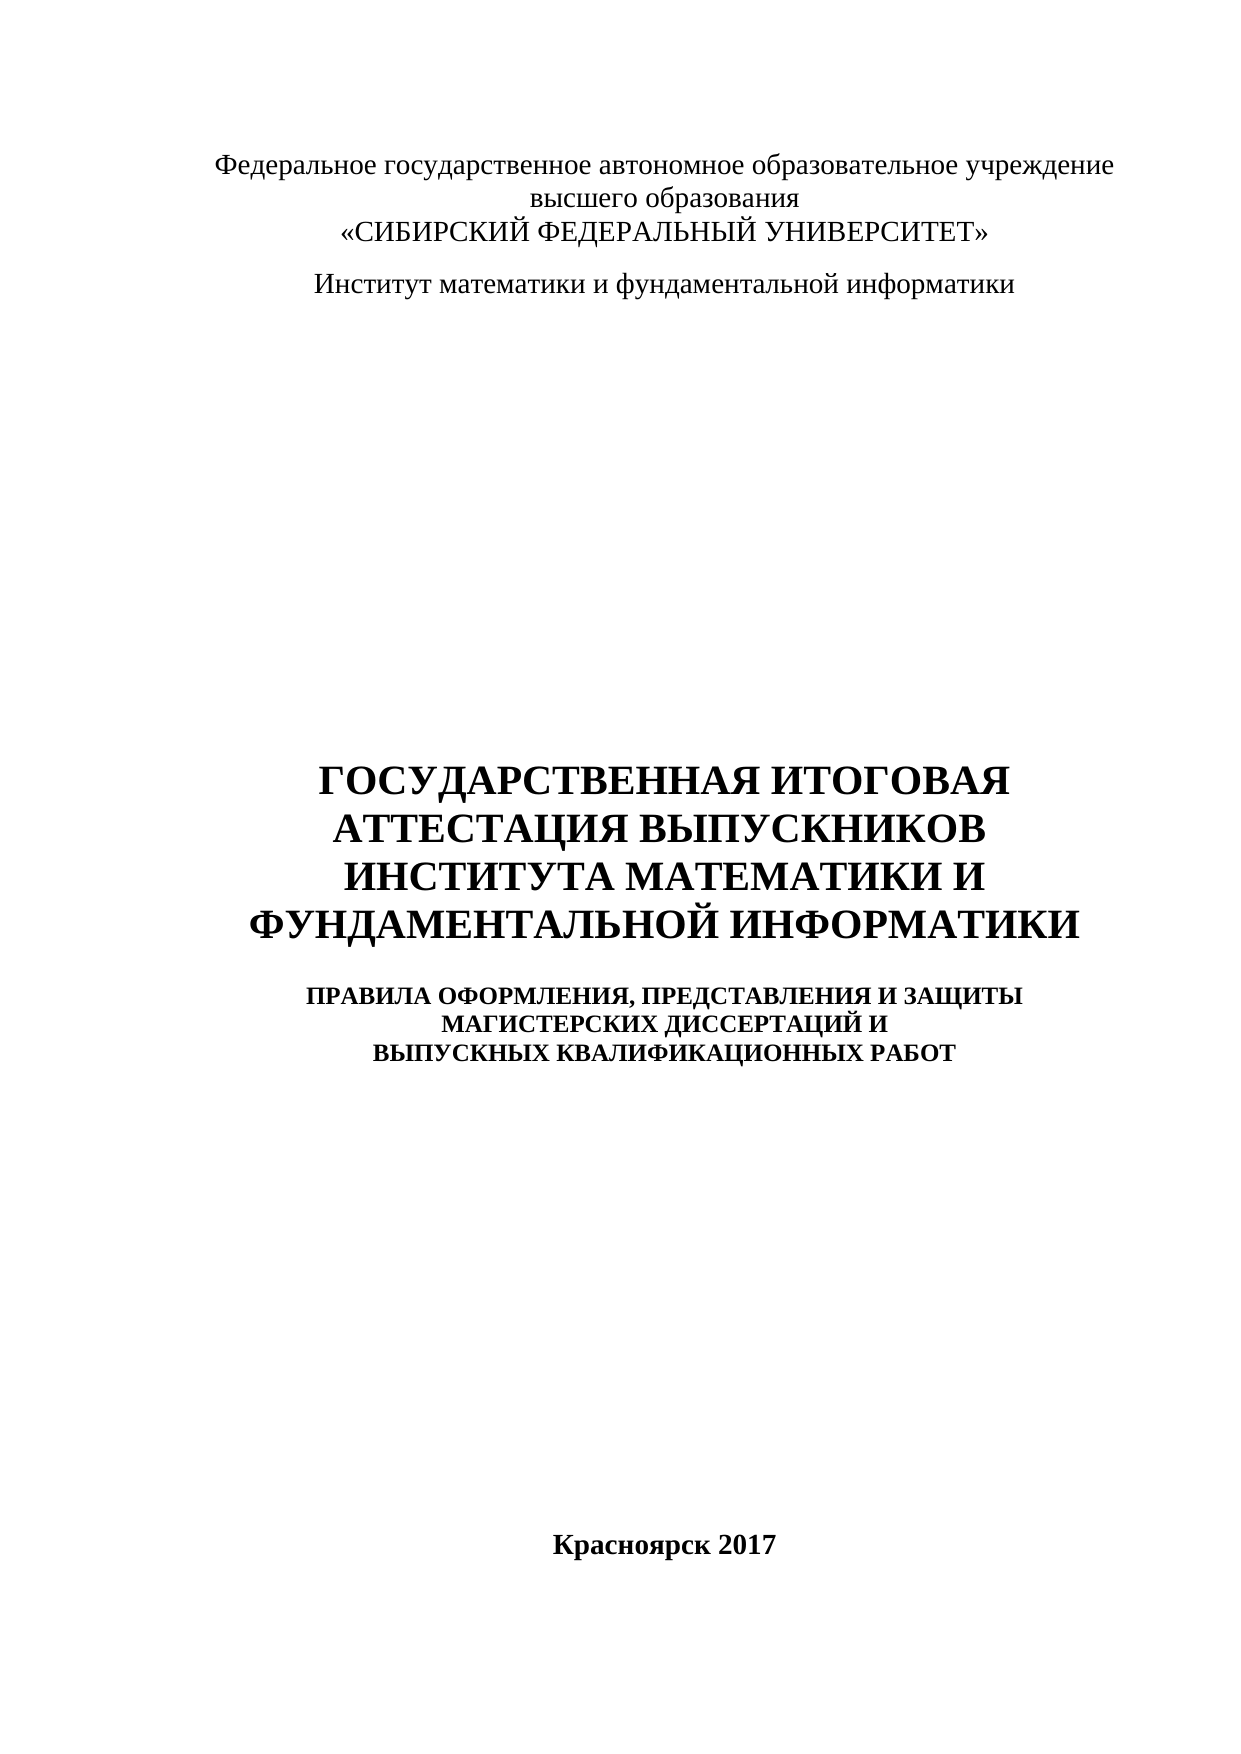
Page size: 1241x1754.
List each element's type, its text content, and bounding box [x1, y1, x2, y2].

text ВЫПУСКНЫХ КВАЛИФИКАЦИОННЫХ РАБОТ [177, 1038, 1152, 1067]
text ПРАВИЛА ОФОРМЛЕНИЯ, ПРЕДСТАВЛЕНИЯ И ЗАЩИТЫ [177, 981, 1152, 1009]
text МАГИСТЕРСКИХ ДИССЕРТАЦИЙ И [177, 1009, 1152, 1038]
text Федеральное государственное автономное образовательное учреждение высшего образования [177, 147, 1152, 214]
text Красноярск 2017 [177, 1527, 1152, 1561]
text «СИБИРСКИЙ ФЕДЕРАЛЬНЫЙ УНИВЕРСИТЕТ» [177, 214, 1152, 247]
text ФУНДАМЕНТАЛЬНОЙ ИНФОРМАТИКИ [177, 899, 1152, 947]
text Институт математики и фундаментальной информатики [177, 267, 1152, 300]
text ГОСУДАРСТВЕННАЯ ИТОГОВАЯ АТТЕСТАЦИЯ ВЫПУСКНИКОВ ИНСТИТУТА МАТЕМАТИКИ И [177, 756, 1152, 899]
